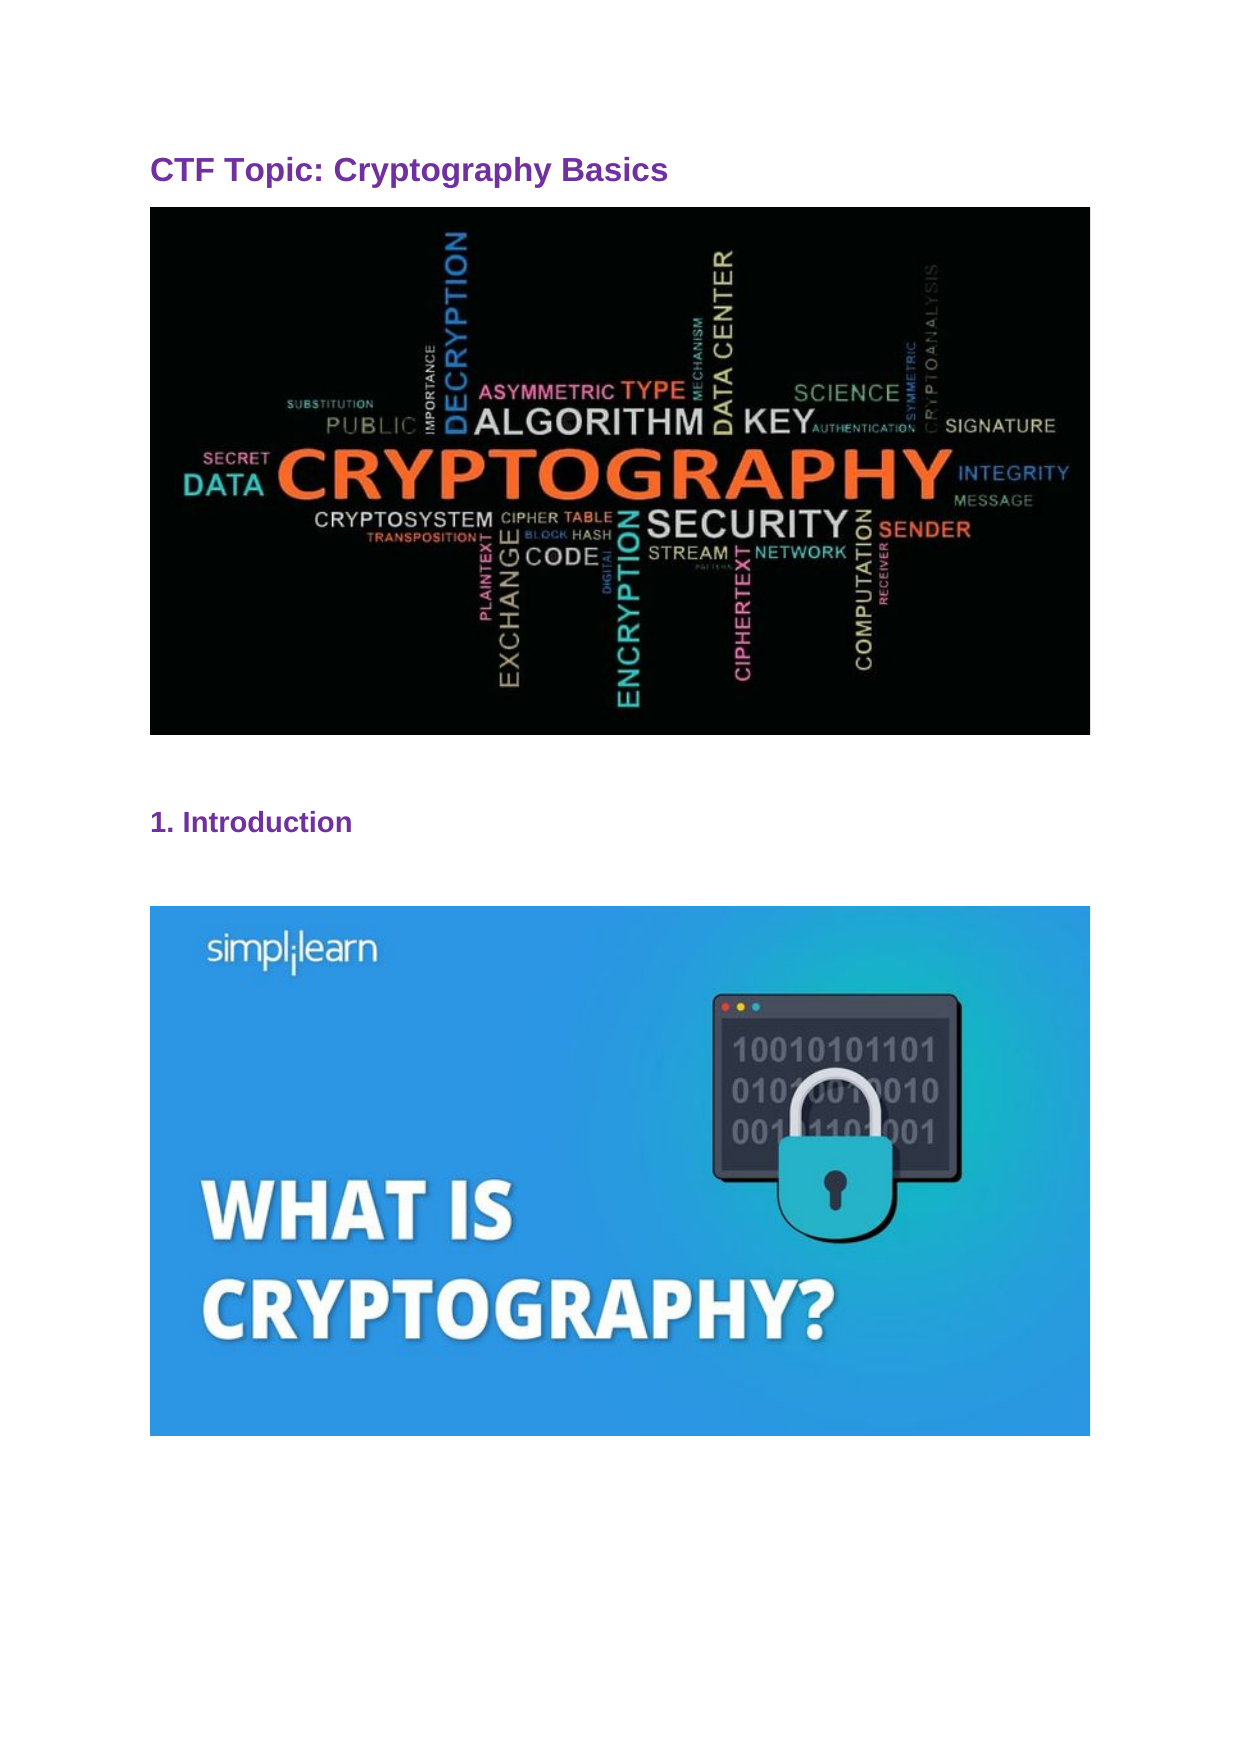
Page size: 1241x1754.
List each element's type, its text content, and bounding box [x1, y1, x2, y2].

picture [150, 906, 1091, 1436]
text 1. Introduction [150, 805, 1090, 839]
text CTF Topic: Cryptography Basics [150, 150, 1090, 188]
picture [150, 207, 1091, 735]
